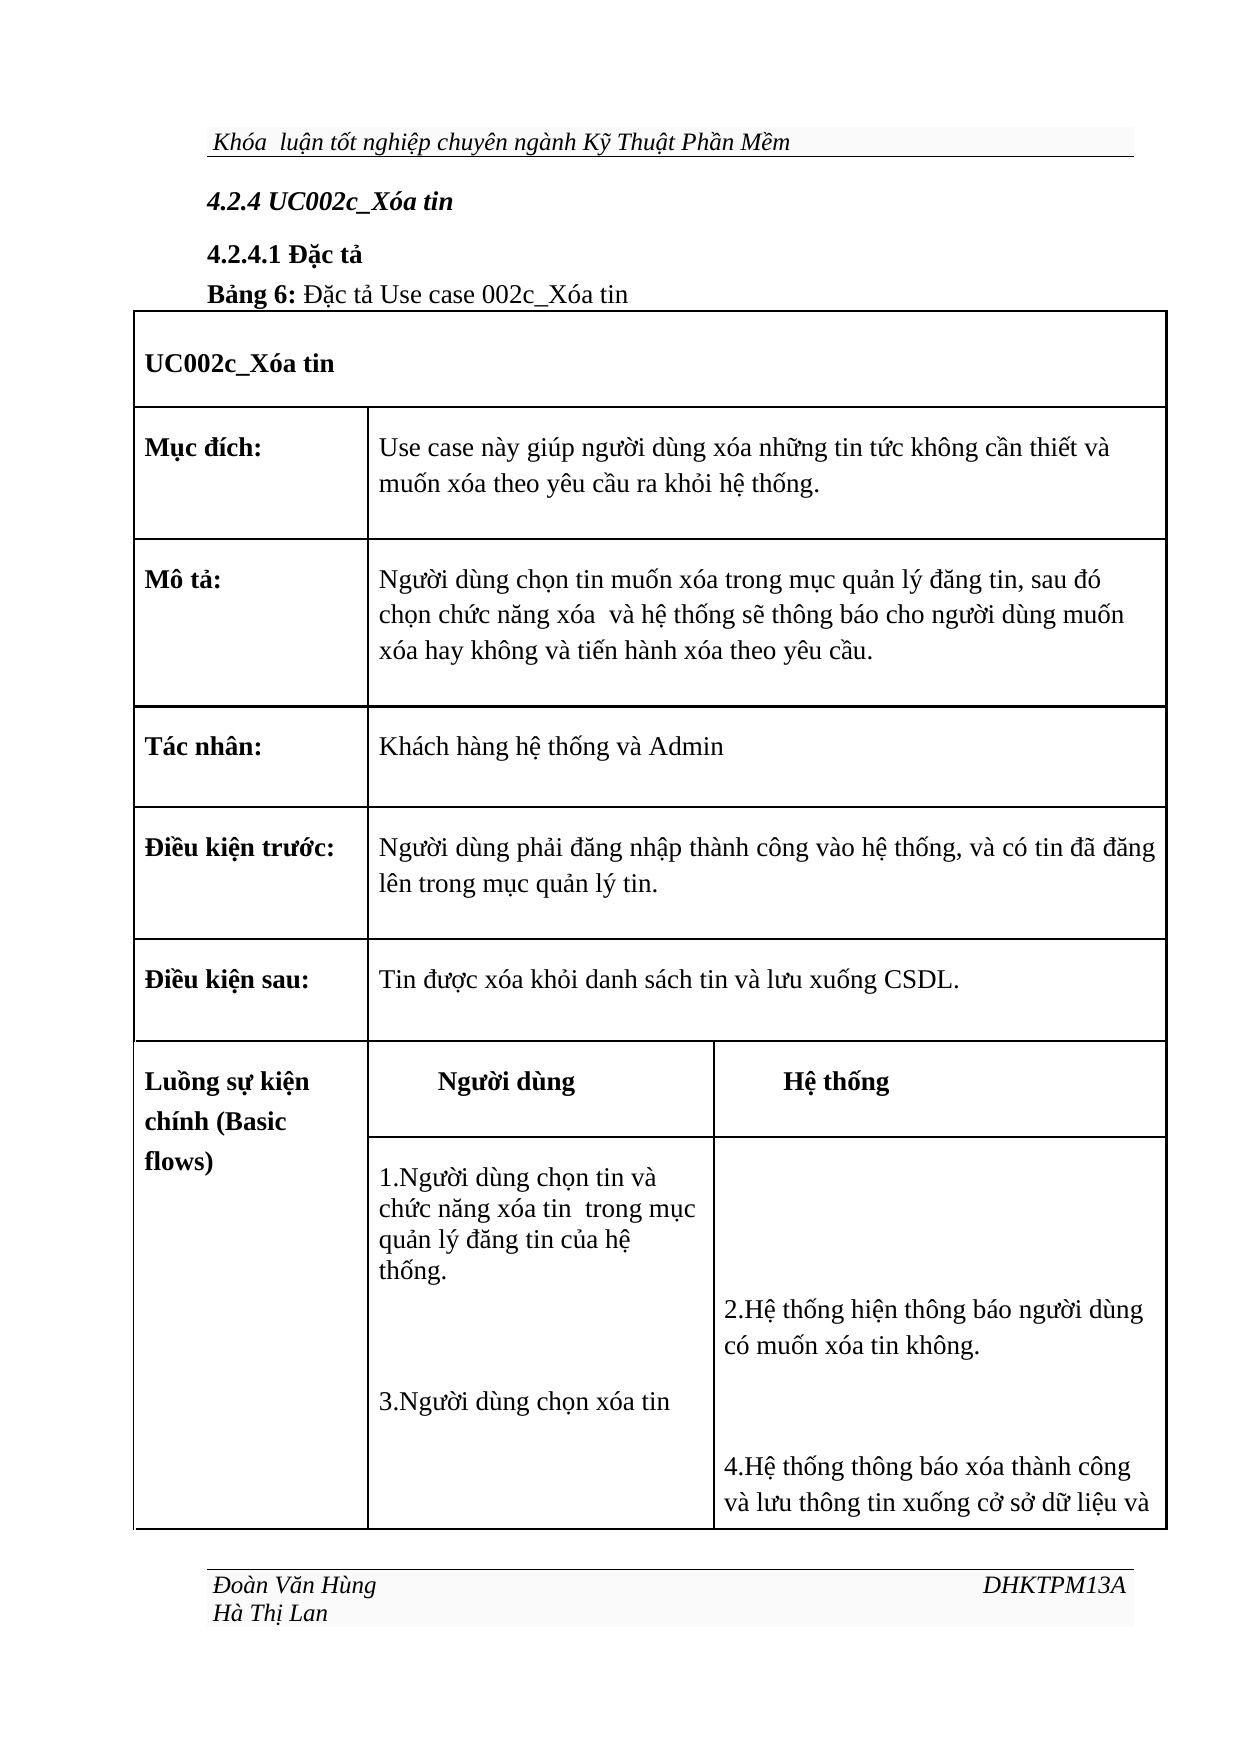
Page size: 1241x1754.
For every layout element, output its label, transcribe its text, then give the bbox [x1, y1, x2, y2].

subtitle Đặc tả [207, 238, 1122, 269]
table_cell Tin được xóa khỏi danh sách tin và lưu xuống CSDL. [369, 940, 1165, 1040]
table_cell Use case này giúp người dùng xóa những tin tức không cần thiết và muốn xóa theo yêu cầu ra khỏi hệ thống. [369, 408, 1165, 538]
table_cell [715, 1138, 1165, 1527]
table_cell Mô tả: [135, 540, 367, 705]
table_cell Khách hàng hệ thống và Admin [369, 708, 1165, 806]
table_cell Tác nhân: [135, 708, 367, 806]
table_cell Người dùng chọn tin muốn xóa trong mục quản lý đăng tin, sau đó chọn chức năng xóa và hệ thống sẽ thông báo cho người dùng muốn xóa hay không và tiến hành xóa theo yêu cầu. [369, 540, 1165, 705]
table_cell Luồng sự kiện chính (Basic flows) [134, 1041, 367, 1527]
table_cell Điều kiện trước: [135, 808, 367, 938]
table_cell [369, 1138, 713, 1527]
table_cell Người dùng [369, 1042, 713, 1136]
subtitle UC002c_Xóa tin [207, 185, 1122, 216]
table_header UC002c_Xóa tin [135, 312, 1165, 406]
table_cell Hệ thống [715, 1042, 1165, 1136]
table_cell Mục đích: [135, 408, 367, 538]
text Bảng 6: Đặc tả Use case 002c_Xóa tin [207, 279, 1122, 310]
table_cell Người dùng phải đăng nhập thành công vào hệ thống, và có tin đã đăng lên trong mục quản lý tin. [369, 808, 1165, 938]
table_cell Điều kiện sau: [135, 940, 367, 1040]
